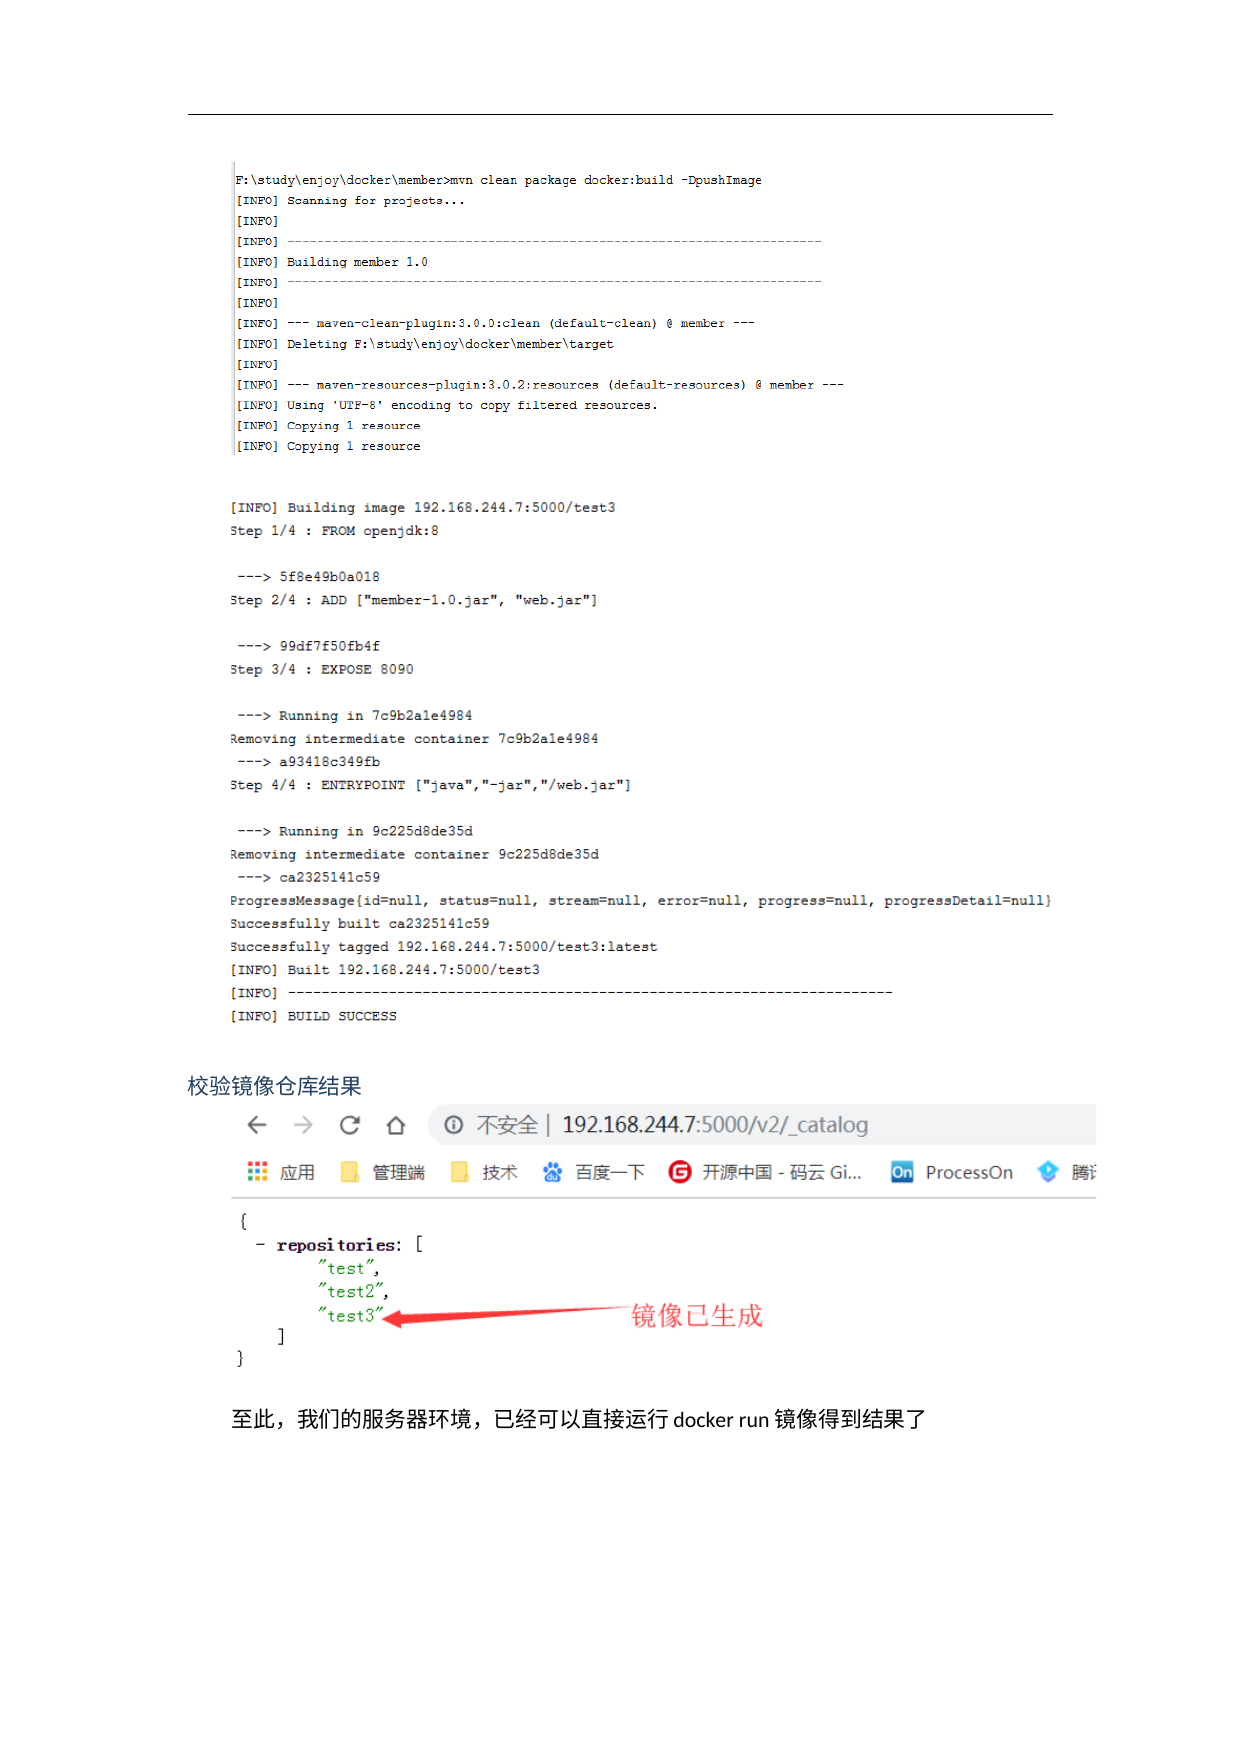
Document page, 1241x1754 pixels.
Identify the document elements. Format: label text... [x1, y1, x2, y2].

text 至此，我们的服务器环境，已经可以直接运行docker run 镜像得到结果了 [187, 1402, 1053, 1434]
picture [231, 1101, 1097, 1382]
picture [231, 495, 1097, 1034]
subtitle 校验镜像仓库结果 [187, 1069, 1053, 1101]
picture [231, 162, 1097, 455]
